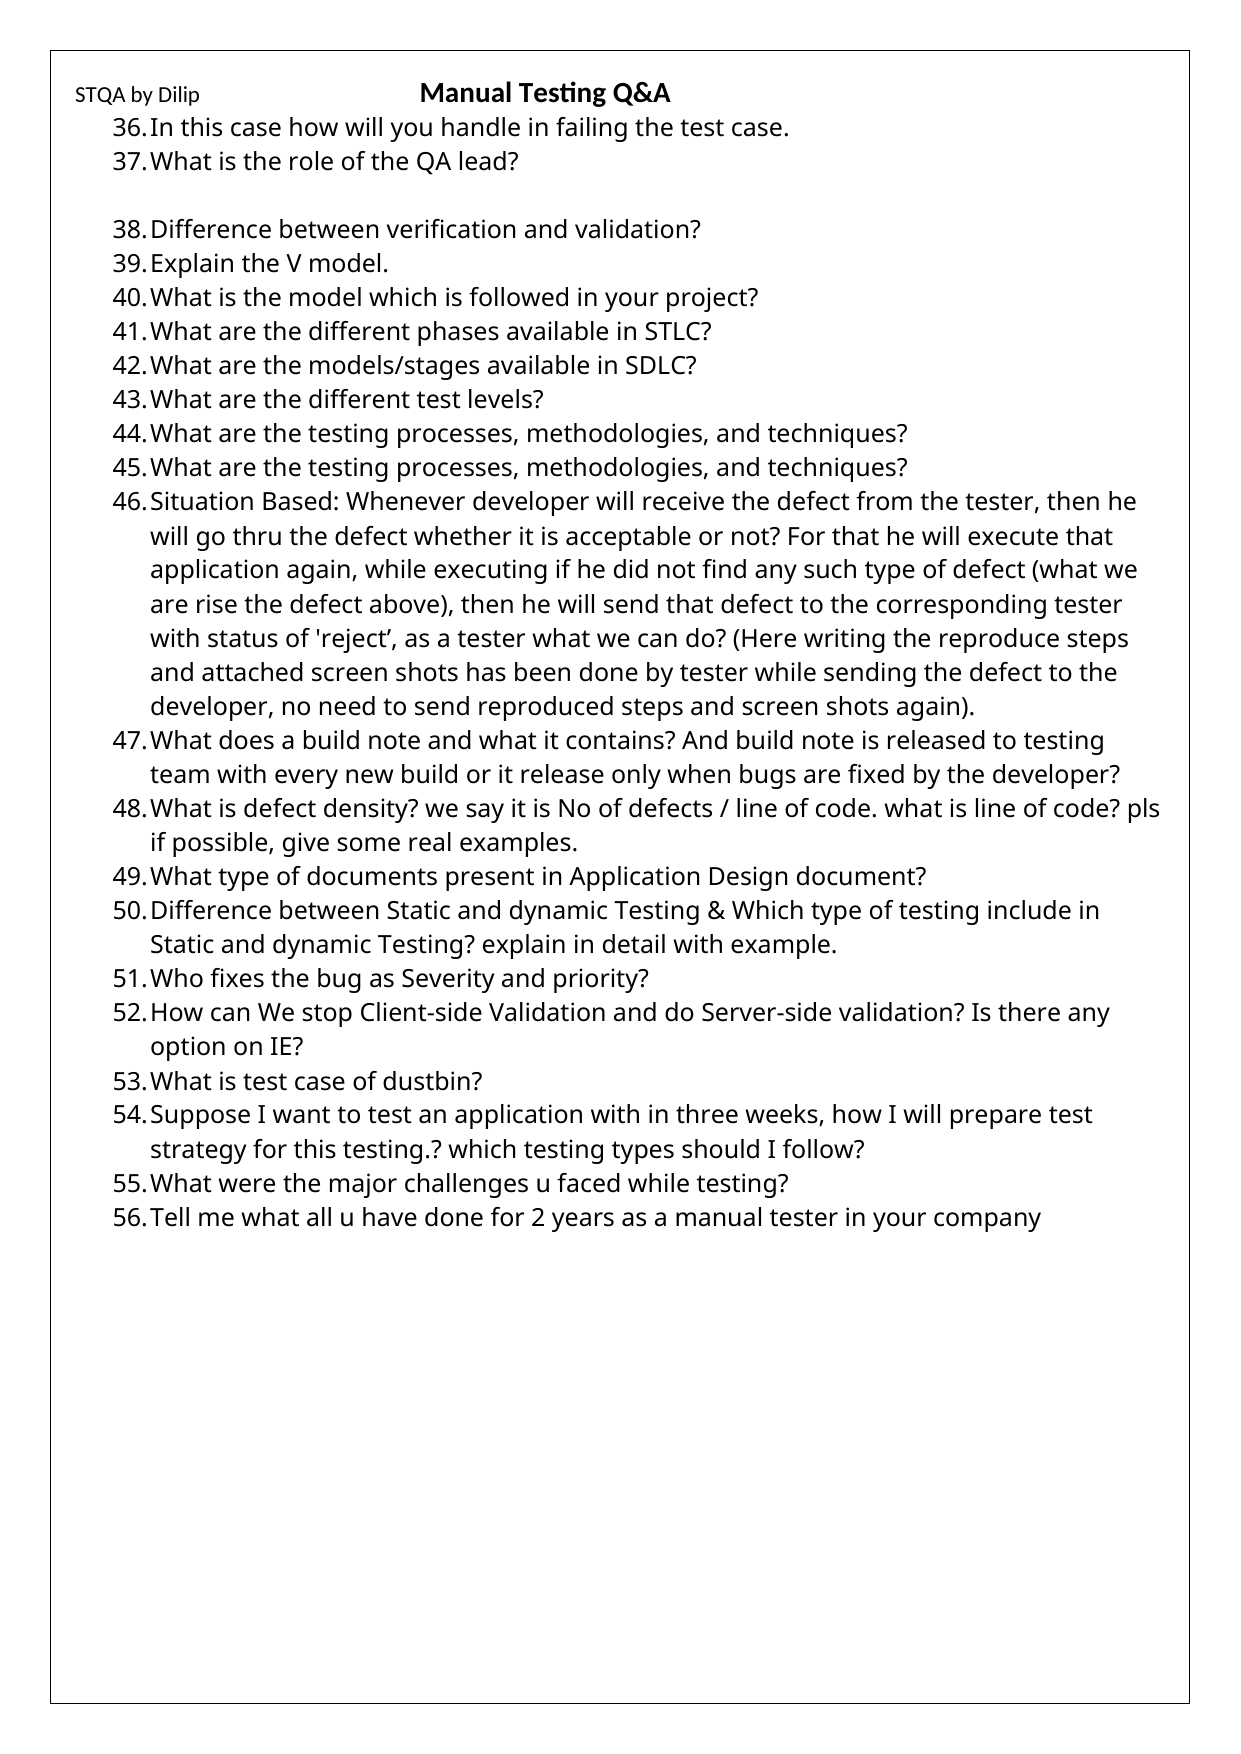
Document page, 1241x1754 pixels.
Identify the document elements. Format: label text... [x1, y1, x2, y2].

list How can We stop Client-side Validation and do Server-side validation? Is there any option on IE? [112, 995, 1165, 1063]
list Tell me what all u have done for 2 years as a manual tester in your company [112, 1199, 1165, 1233]
list What is defect density? we say it is No of defects / line of code. what is line of code? pls if possible, give some real examples. [112, 791, 1165, 859]
list What is the model which is followed in your project? [112, 280, 1165, 314]
list Difference between verification and validation? [112, 212, 1165, 246]
list What is the role of the QA lead? [112, 143, 1165, 177]
list What does a build note and what it contains? And build note is released to testing team with every new build or it release only when bugs are fixed by the developer? [112, 722, 1165, 791]
list What is test case of dustbin? [112, 1063, 1165, 1097]
list What are the testing processes, methodologies, and techniques? [112, 450, 1165, 484]
list Situation Based: Whenever developer will receive the defect from the tester, then he will go thru the defect whether it is acceptable or not? For that he will execute that application again, while executing if he did not find any such type of defect (what we are rise the defect above), then he will send that defect to the corresponding tester with status of 'reject’, as a tester what we can do? (Here writing the reproduce steps and attached screen shots has been done by tester while sending the defect to the developer, no need to send reproduced steps and screen shots again). [112, 484, 1165, 722]
list What type of documents present in Application Design document? [112, 859, 1165, 893]
list Suppose I want to test an application with in three weeks, how I will prepare test strategy for this testing.? which testing types should I follow? [112, 1097, 1165, 1165]
list Who fixes the bug as Severity and priority? [112, 961, 1165, 995]
list In this case how will you handle in failing the test case. [112, 109, 1165, 143]
list What are the models/stages available in SDLC? [112, 348, 1165, 382]
list Explain the V model. [112, 246, 1165, 280]
list What were the major challenges u faced while testing? [112, 1165, 1165, 1199]
list What are the testing processes, methodologies, and techniques? [112, 416, 1165, 450]
list What are the different phases available in STLC? [112, 314, 1165, 348]
list What are the different test levels? [112, 382, 1165, 416]
list Difference between Static and dynamic Testing & Which type of testing include in Static and dynamic Testing? explain in detail with example. [112, 893, 1165, 961]
